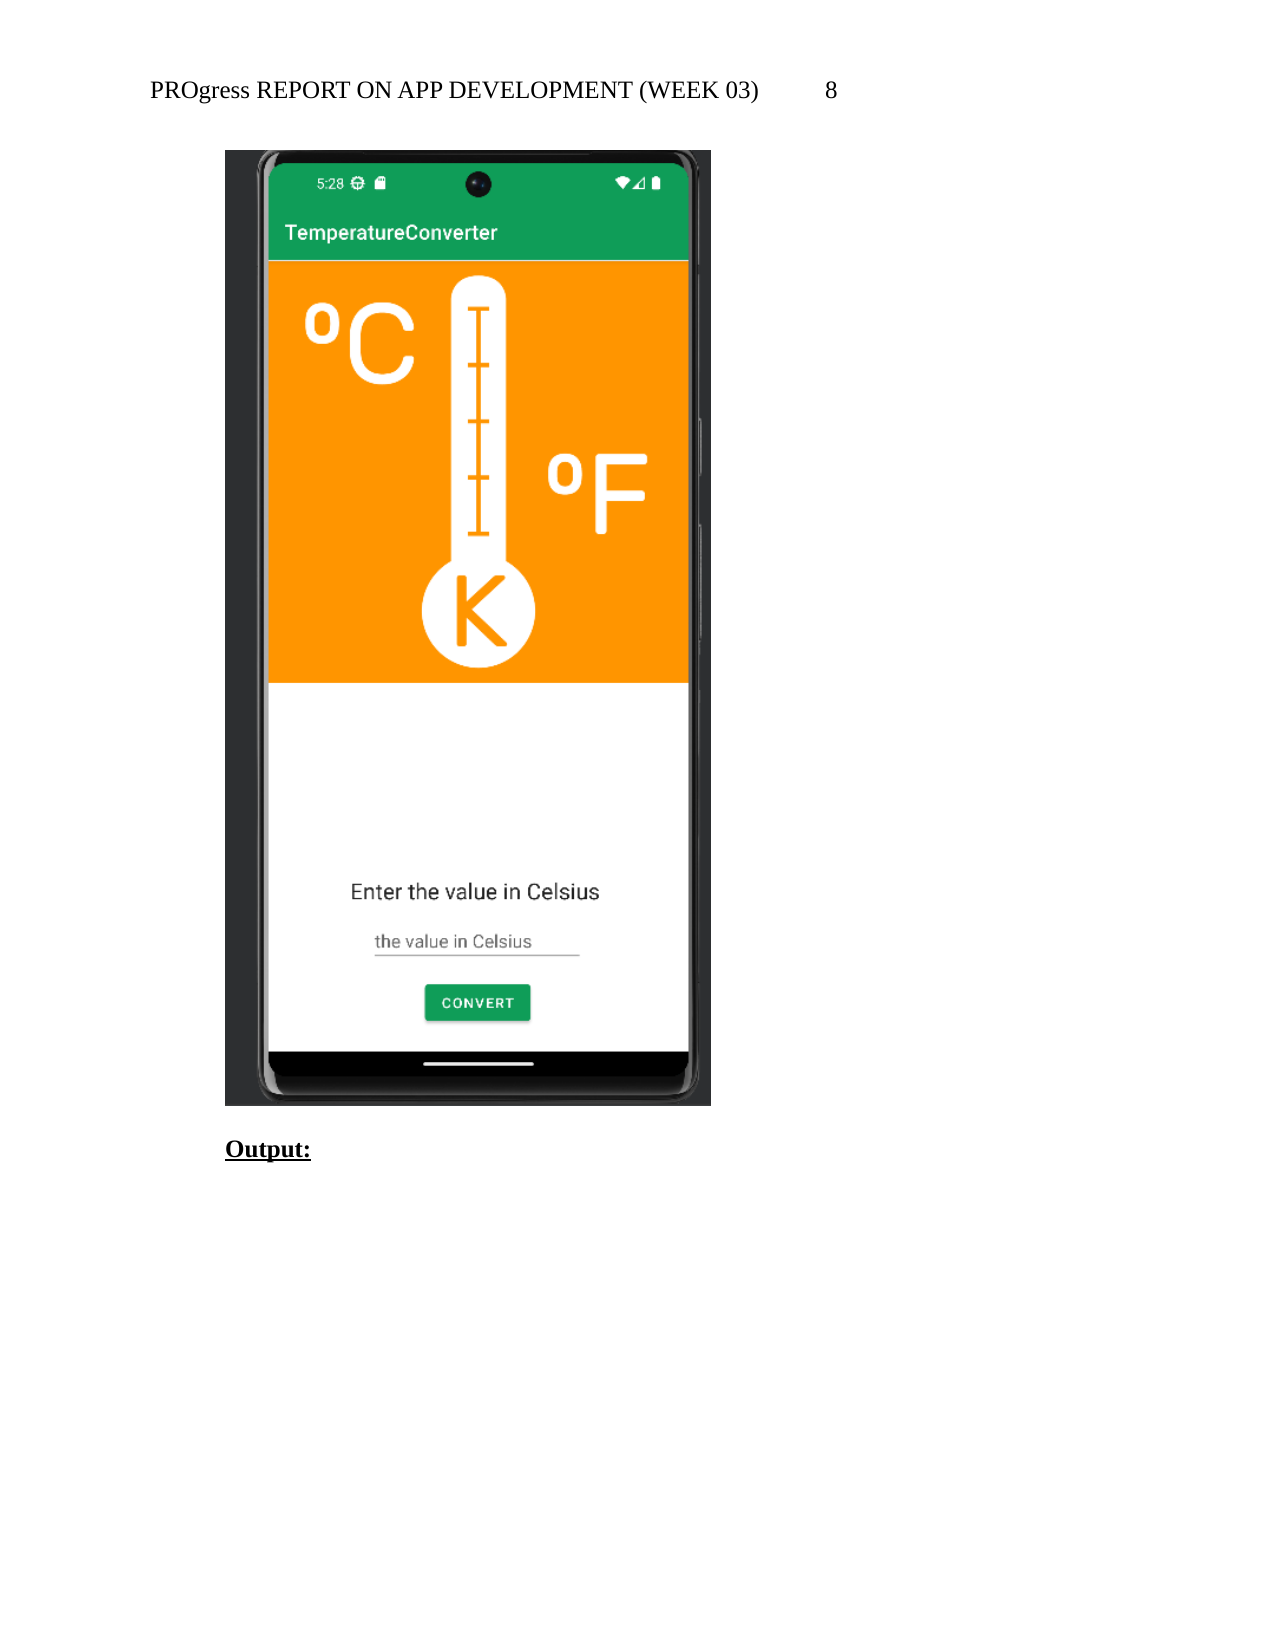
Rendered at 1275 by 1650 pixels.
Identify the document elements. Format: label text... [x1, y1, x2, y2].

text Output: [150, 1134, 1125, 1163]
picture [225, 150, 711, 1106]
